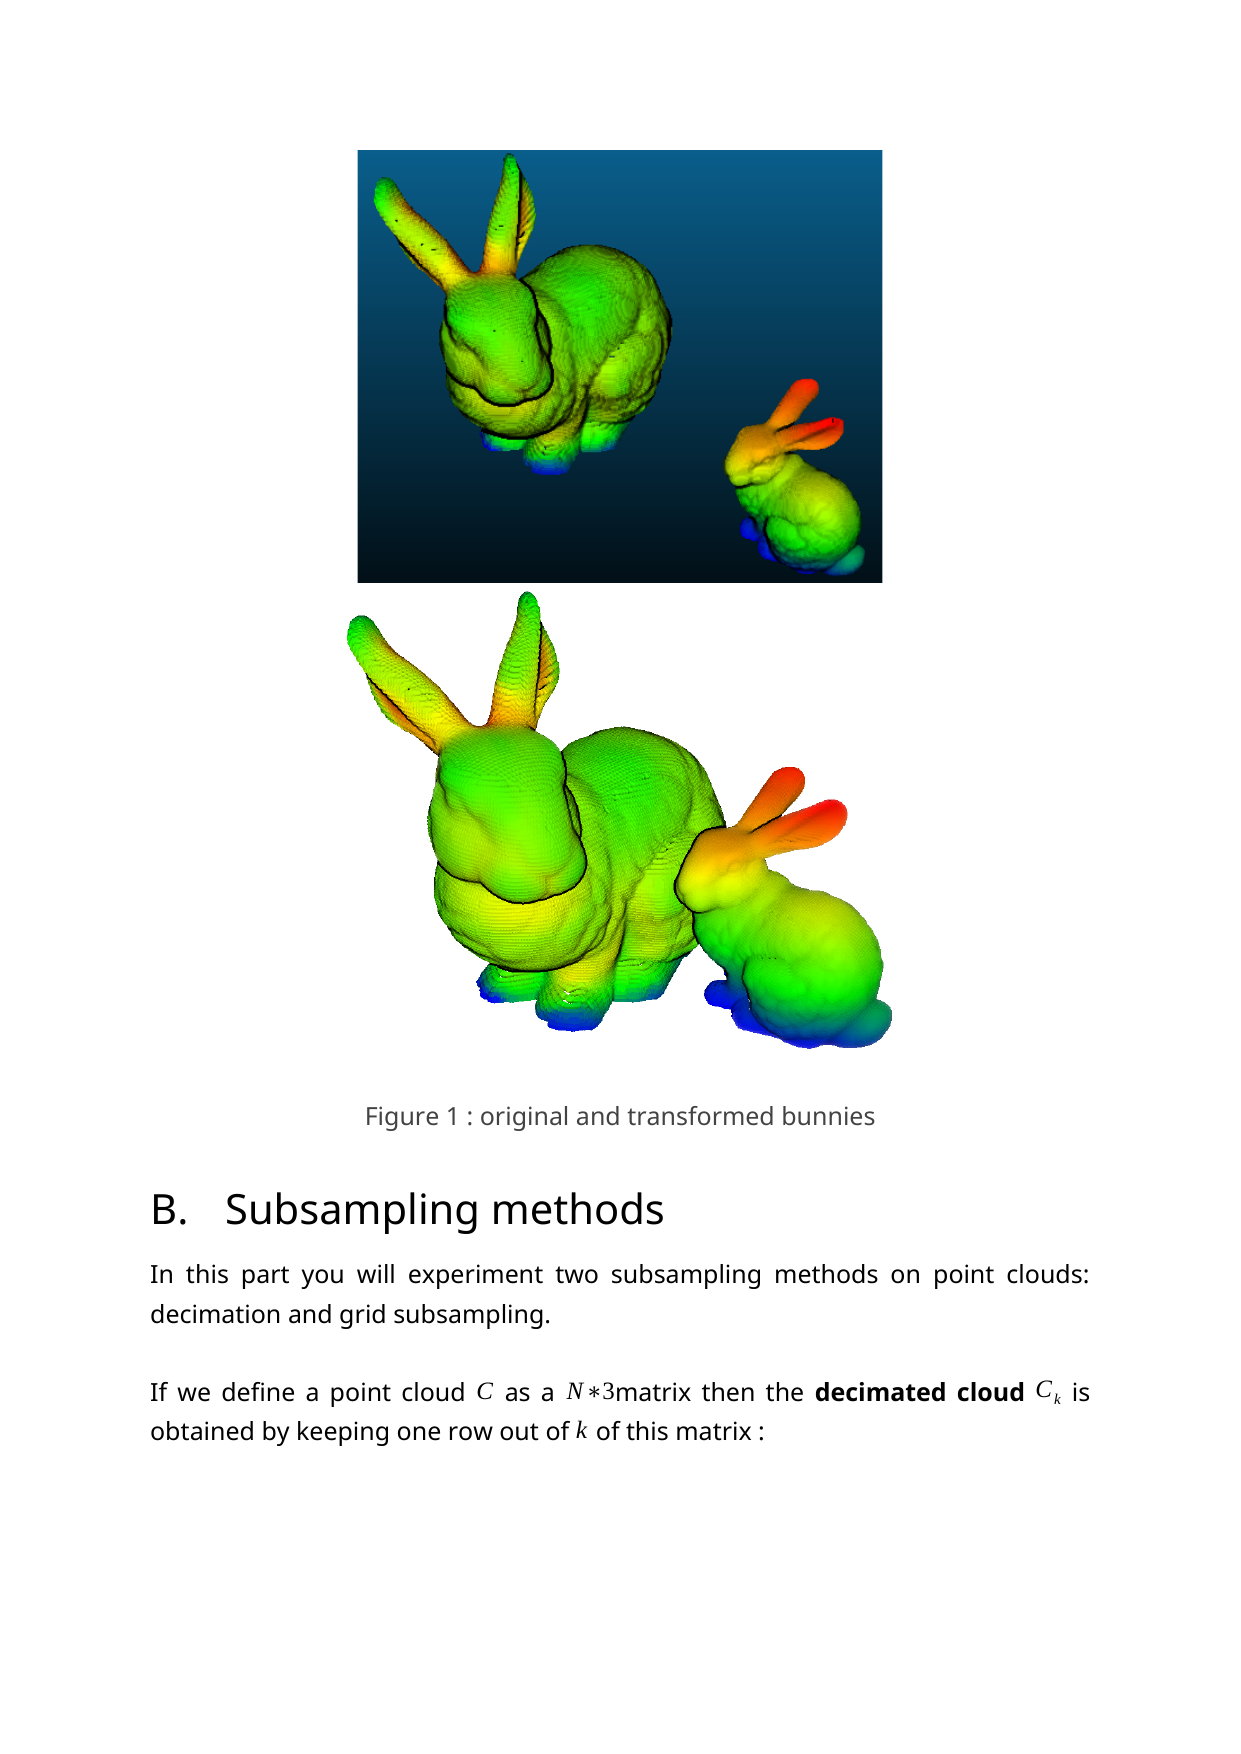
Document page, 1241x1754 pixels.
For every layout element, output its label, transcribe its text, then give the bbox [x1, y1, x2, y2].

text Figure 1 : original and transformed bunnies [150, 1099, 1090, 1133]
picture [357, 155, 883, 583]
subtitle B. Subsampling methods [150, 1179, 1090, 1236]
text If we define a point cloud as a matrix then the decimated cloud is obtained by keeping one row out of of this matrix : [150, 1375, 1090, 1448]
text In this part you will experiment two subsampling methods on point clouds: decimation and grid subsampling. [150, 1257, 1090, 1330]
picture [328, 587, 912, 1055]
